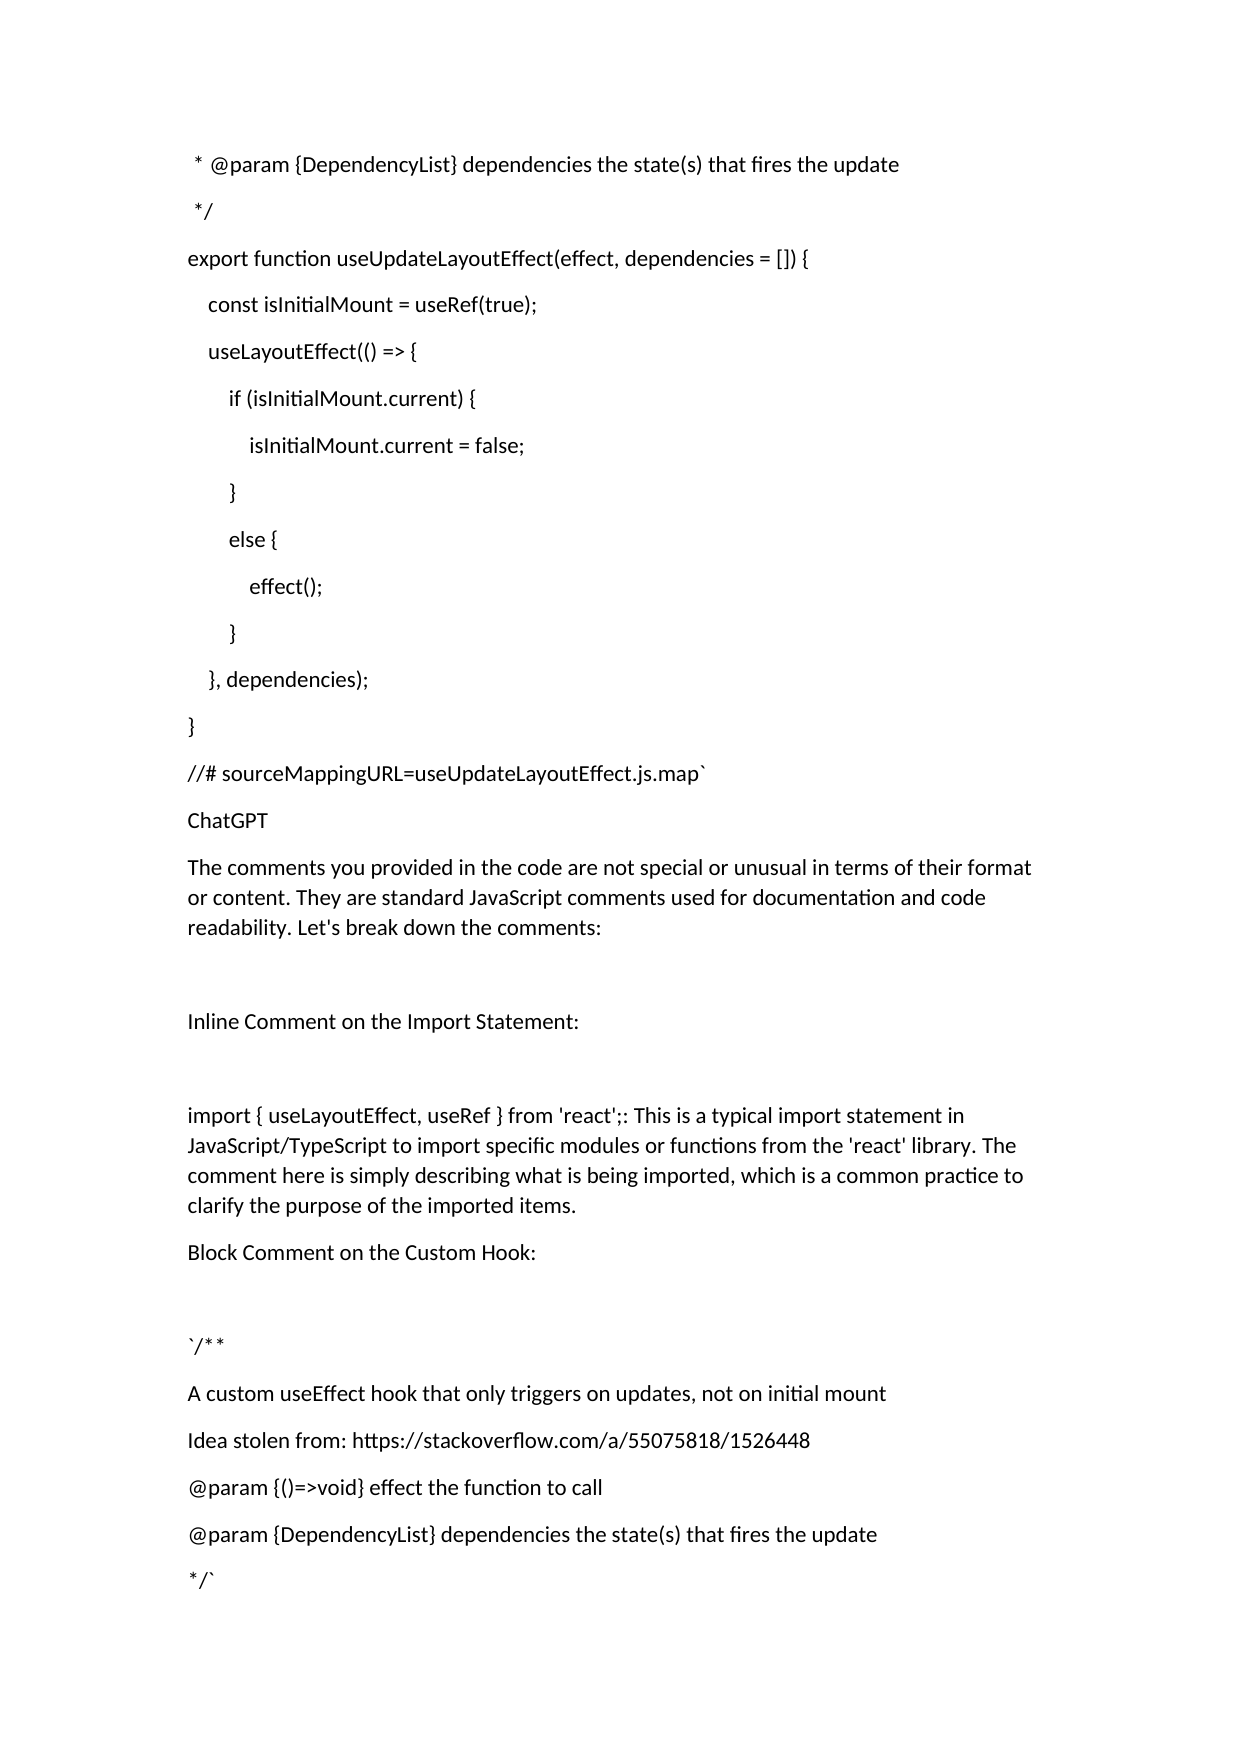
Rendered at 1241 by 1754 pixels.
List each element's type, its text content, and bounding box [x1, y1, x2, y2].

text */` [187, 1567, 1053, 1595]
text isInitialMount.current = false; [187, 431, 1053, 459]
text */ [187, 197, 1053, 225]
text } [187, 619, 1053, 647]
text useLayoutEffect(() => { [187, 337, 1053, 366]
text export function useUpdateLayoutEffect(effect, dependencies = []) { [187, 244, 1053, 272]
text import { useLayoutEffect, useRef } from 'react';: This is a typical import statement in JavaScript/TypeScript to import specific modules or functions from the 'react' library. The comment here is simply describing what is being imported, which is a common practice to clarify the purpose of the imported items. [187, 1101, 1053, 1220]
text @param {DependencyList} dependencies the state(s) that fires the update [187, 1520, 1053, 1548]
text //# sourceMappingURL=useUpdateLayoutEffect.js.map` [187, 759, 1053, 787]
text Inline Comment on the Import Statement: [187, 1007, 1053, 1035]
text const isInitialMount = useRef(true); [187, 291, 1053, 319]
text @param {()=>void} effect the function to call [187, 1473, 1053, 1501]
text ChatGPT [187, 806, 1053, 834]
text else { [187, 525, 1053, 553]
text } [187, 478, 1053, 506]
text A custom useEffect hook that only triggers on updates, not on initial mount [187, 1379, 1053, 1407]
text }, dependencies); [187, 666, 1053, 694]
text Block Comment on the Custom Hook: [187, 1238, 1053, 1267]
text if (isInitialMount.current) { [187, 384, 1053, 412]
text Idea stolen from: https://stackoverflow.com/a/55075818/1526448 [187, 1426, 1053, 1454]
text `/** [187, 1332, 1053, 1360]
text The comments you provided in the code are not special or unusual in terms of their format or content. They are standard JavaScript comments used for documentation and code readability. Let's break down the comments: [187, 853, 1053, 942]
text } [187, 712, 1053, 741]
text * @param {DependencyList} dependencies the state(s) that fires the update [187, 150, 1053, 178]
text effect(); [187, 572, 1053, 600]
